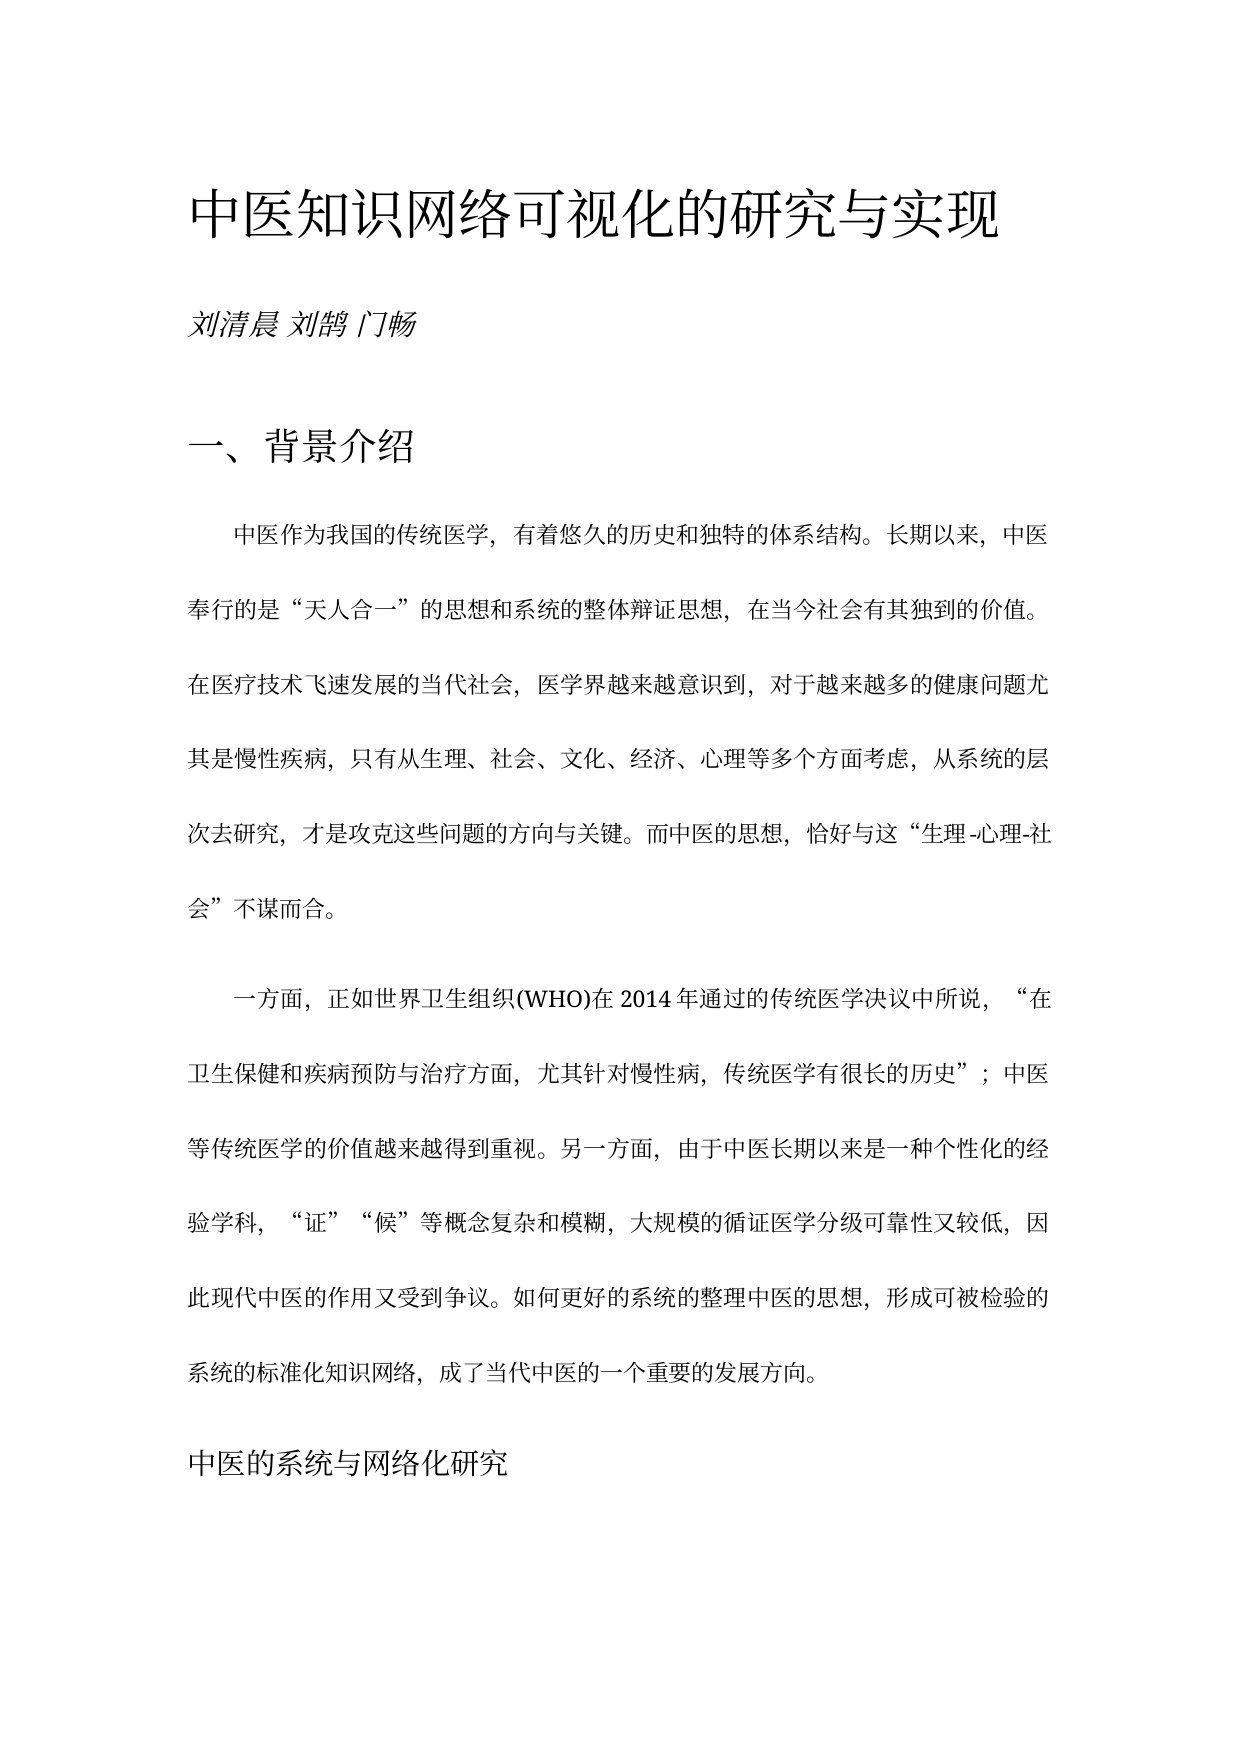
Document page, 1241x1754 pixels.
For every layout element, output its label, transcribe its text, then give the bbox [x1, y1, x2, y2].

text 中医作为我国的传统医学，有着悠久的历史和独特的体系结构。长期以来，中医奉行的是“天人合一”的思想和系统的整体辩证思想，在当今社会有其独到的价值。在医疗技术飞速发展的当代社会，医学界越来越意识到，对于越来越多的健康问题尤其是慢性疾病，只有从生理、社会、文化、经济、心理等多个方面考虑，从系统的层次去研究，才是攻克这些问题的方向与关键。而中医的思想，恰好与这“生理-心理-社会”不谋而合。 [187, 501, 1053, 940]
subtitle 中医的系统与网络化研究 [187, 1429, 1053, 1494]
title 中医知识网络可视化的研究与实现 [187, 162, 1053, 259]
text 一方面，正如世界卫生组织(WHO)在2014年通过的传统医学决议中所说，“在卫生保健和疾病预防与治疗方面，尤其针对慢性病，传统医学有很长的历史”；中医等传统医学的价值越来越得到重视。另一方面，由于中医长期以来是一种个性化的经验学科，“证”“候”等概念复杂和模糊，大规模的循证医学分级可靠性又较低，因此现代中医的作用又受到争议。如何更好的系统的整理中医的思想，形成可被检验的系统的标准化知识网络，成了当代中医的一个重要的发展方向。 [187, 965, 1053, 1404]
subtitle 一、背景介绍 [187, 412, 1053, 477]
subtitle 刘清晨 刘鹄 门畅 [187, 291, 1053, 356]
